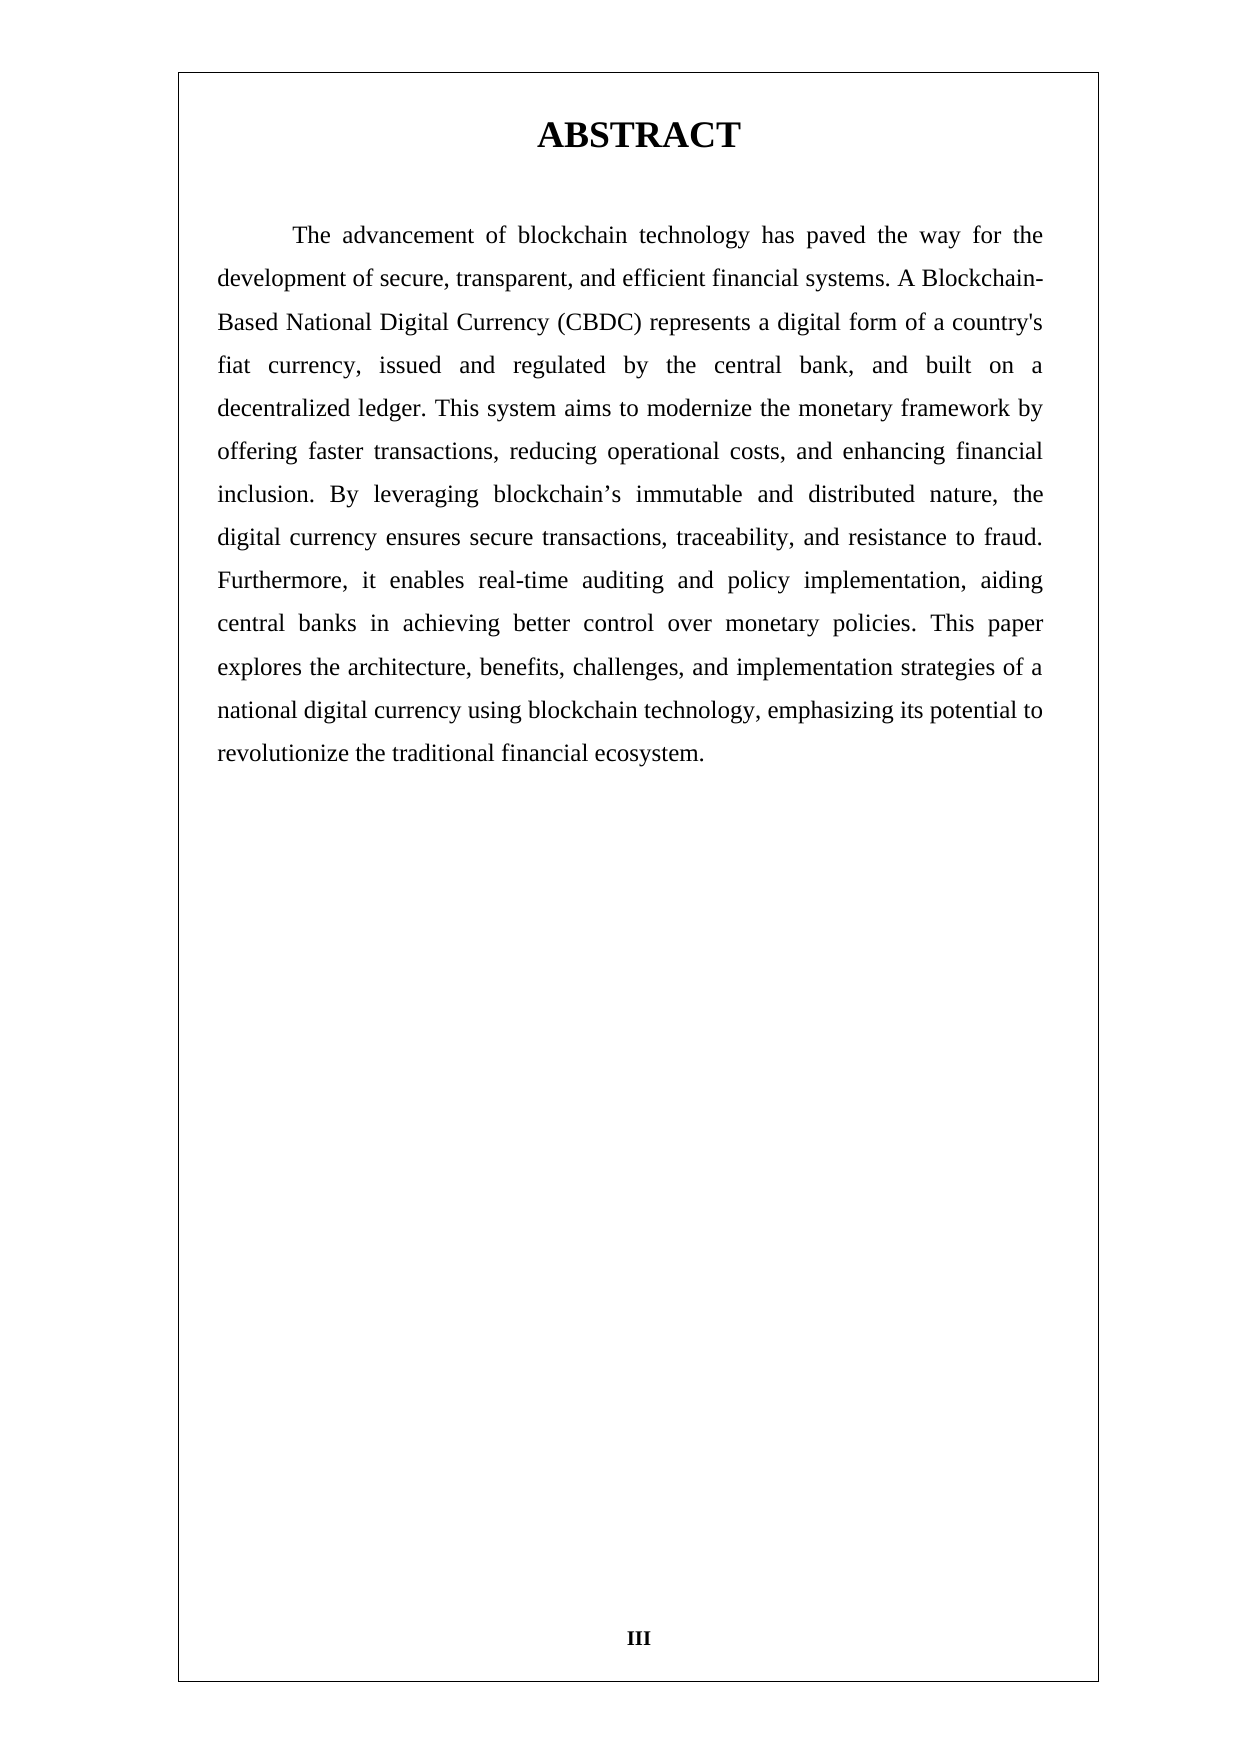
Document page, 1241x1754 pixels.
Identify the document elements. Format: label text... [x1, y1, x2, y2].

text ABSTRACT [187, 112, 1090, 156]
text The advancement of blockchain technology has paved the way for the development of secure, transparent, and efficient financial systems. A Blockchain-Based National Digital Currency (CBDC) represents a digital form of a country's fiat currency, issued and regulated by the central bank, and built on a decentralized ledger. This system aims to modernize the monetary framework by offering faster transactions, reducing operational costs, and enhancing financial inclusion. By leveraging blockchain’s immutable and distributed nature, the digital currency ensures secure transactions, traceability, and resistance to fraud. Furthermore, it enables real-time auditing and policy implementation, aiding central banks in achieving better control over monetary policies. This paper explores the architecture, benefits, challenges, and implementation strategies of a national digital currency using blockchain technology, emphasizing its potential to revolutionize the traditional financial ecosystem. [217, 220, 1044, 767]
